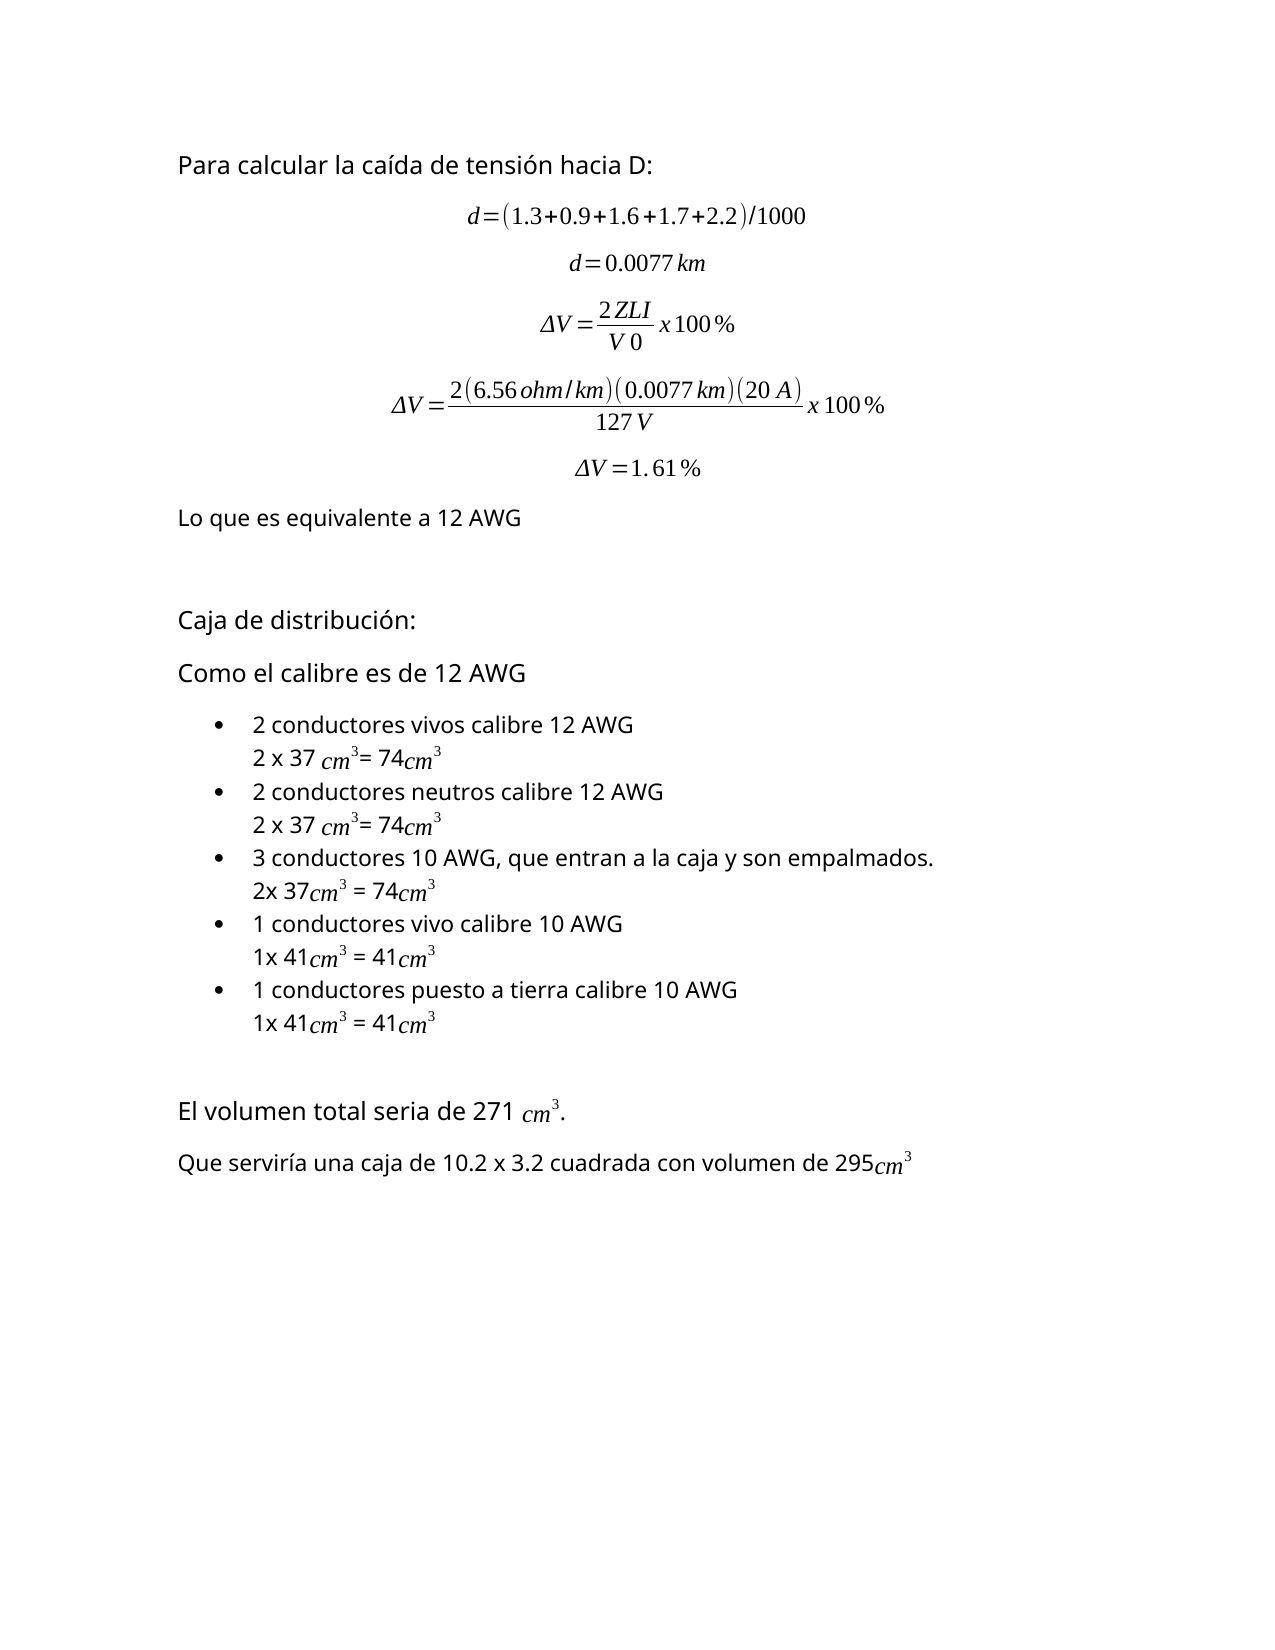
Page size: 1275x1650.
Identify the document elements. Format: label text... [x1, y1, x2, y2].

list 1x 41 = 41 [252, 1007, 1098, 1039]
list 2 conductores neutros calibre 12 AWG [215, 776, 1098, 807]
list 2 x 37 = 74 [252, 742, 1098, 774]
list 1 conductores puesto a tierra calibre 10 AWG [215, 974, 1098, 1006]
list 3 conductores 10 AWG, que entran a la caja y son empalmados. [215, 842, 1098, 873]
list 2 conductores vivos calibre 12 AWG [215, 709, 1098, 741]
list 1 conductores vivo calibre 10 AWG [215, 908, 1098, 939]
text Lo que es equivalente a 12 AWG [177, 502, 1098, 533]
text El volumen total seria de 271 . [177, 1094, 1098, 1128]
list 2x 37 = 74 [252, 875, 1098, 906]
text Que serviría una caja de 10.2 x 3.2 cuadrada con volumen de 295 [177, 1147, 1098, 1179]
list 1x 41 = 41 [252, 941, 1098, 972]
text Para calcular la caída de tensión hacia D: [177, 148, 1098, 182]
list 2 x 37 = 74 [252, 809, 1098, 840]
text Como el calibre es de 12 AWG [177, 656, 1098, 690]
text Caja de distribución: [177, 602, 1098, 636]
